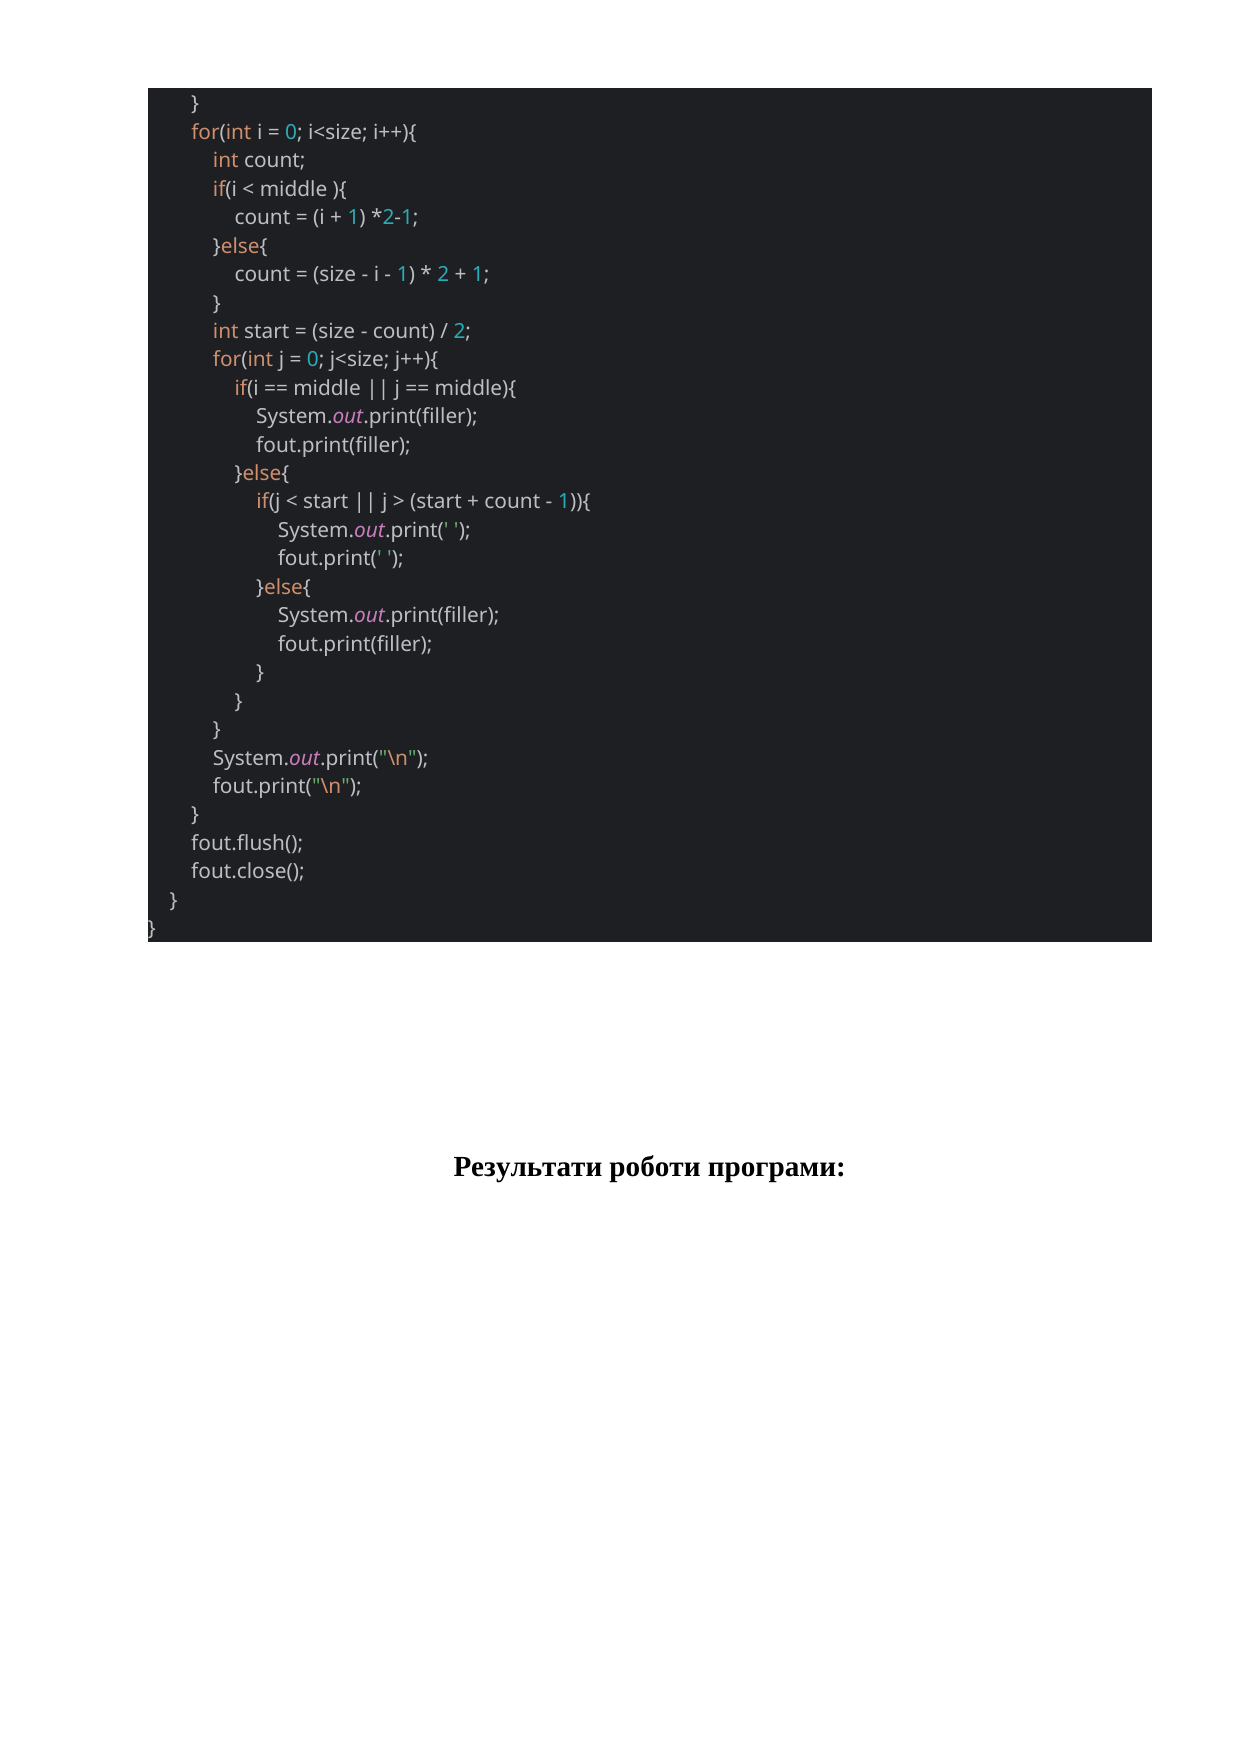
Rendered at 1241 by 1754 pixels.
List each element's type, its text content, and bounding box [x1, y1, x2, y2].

text Результати роботи програми: [148, 1149, 1152, 1183]
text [148, 88, 1152, 942]
